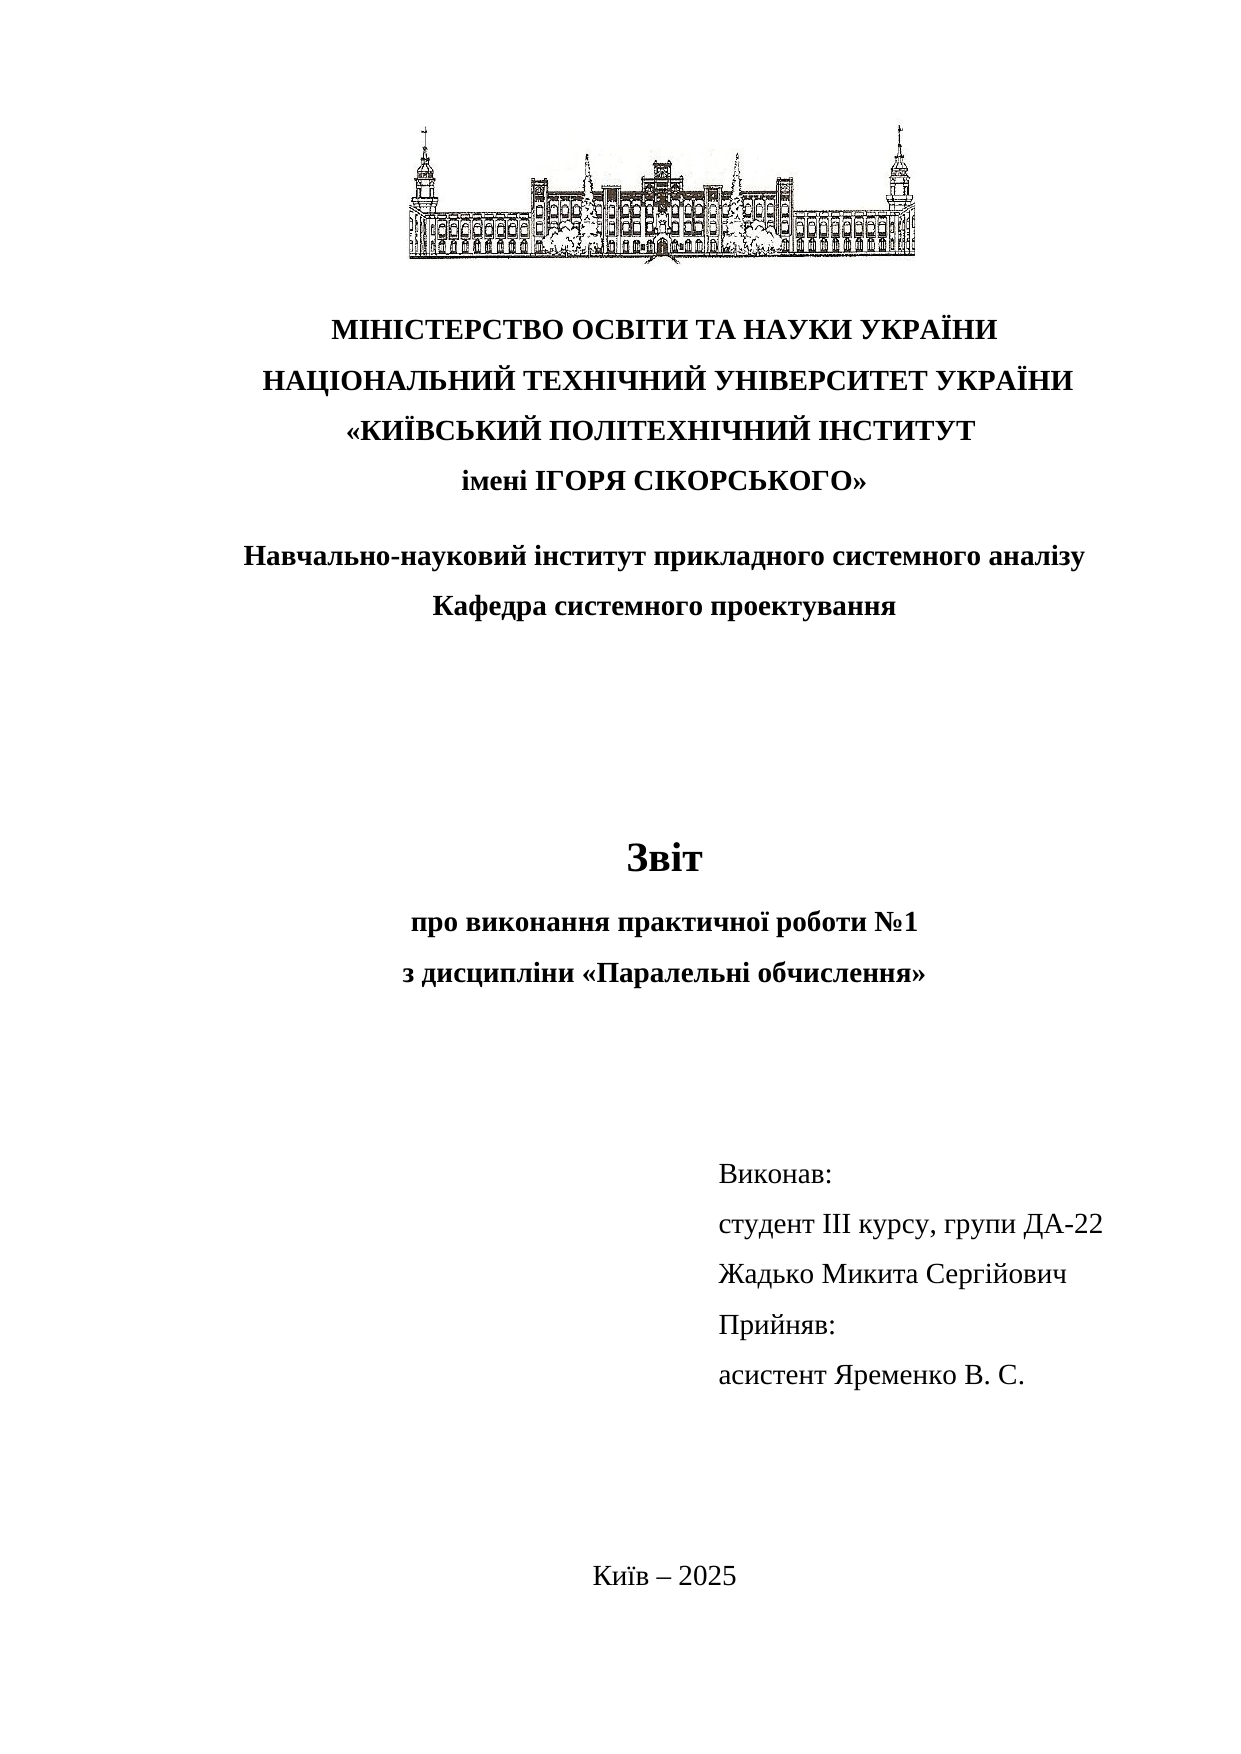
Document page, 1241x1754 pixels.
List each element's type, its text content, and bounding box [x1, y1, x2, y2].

picture [407, 118, 922, 266]
text МІНІСТЕРСТВО ОСВІТИ ТА НАУКИ УКРАЇНИ НАЦІОНАЛЬНИЙ ТЕХНІЧНИЙ УНІВЕРСИТЕТ УКРАЇНИ «КИЇВСЬКИЙ ПОЛІТЕХНІЧНИЙ ІНСТИТУТ імені ІГОРЯ СІКОРСЬКОГО» [177, 312, 1152, 497]
text Навчально-науковий інститут прикладного системного аналізу Кафедра системного проектування [177, 538, 1152, 622]
text асистент Яременко В. С. [718, 1357, 1152, 1391]
text Прийняв: [718, 1307, 1152, 1340]
text Виконав: студент III курсу, групи ДА-22 Жадько Микита Сергійович [718, 1156, 1152, 1290]
text про виконання практичної роботи №1 з дисципліни «Паралельні обчислення» [177, 904, 1152, 988]
text Звіт [177, 832, 1152, 880]
text Київ – 2025 [177, 1558, 1152, 1592]
